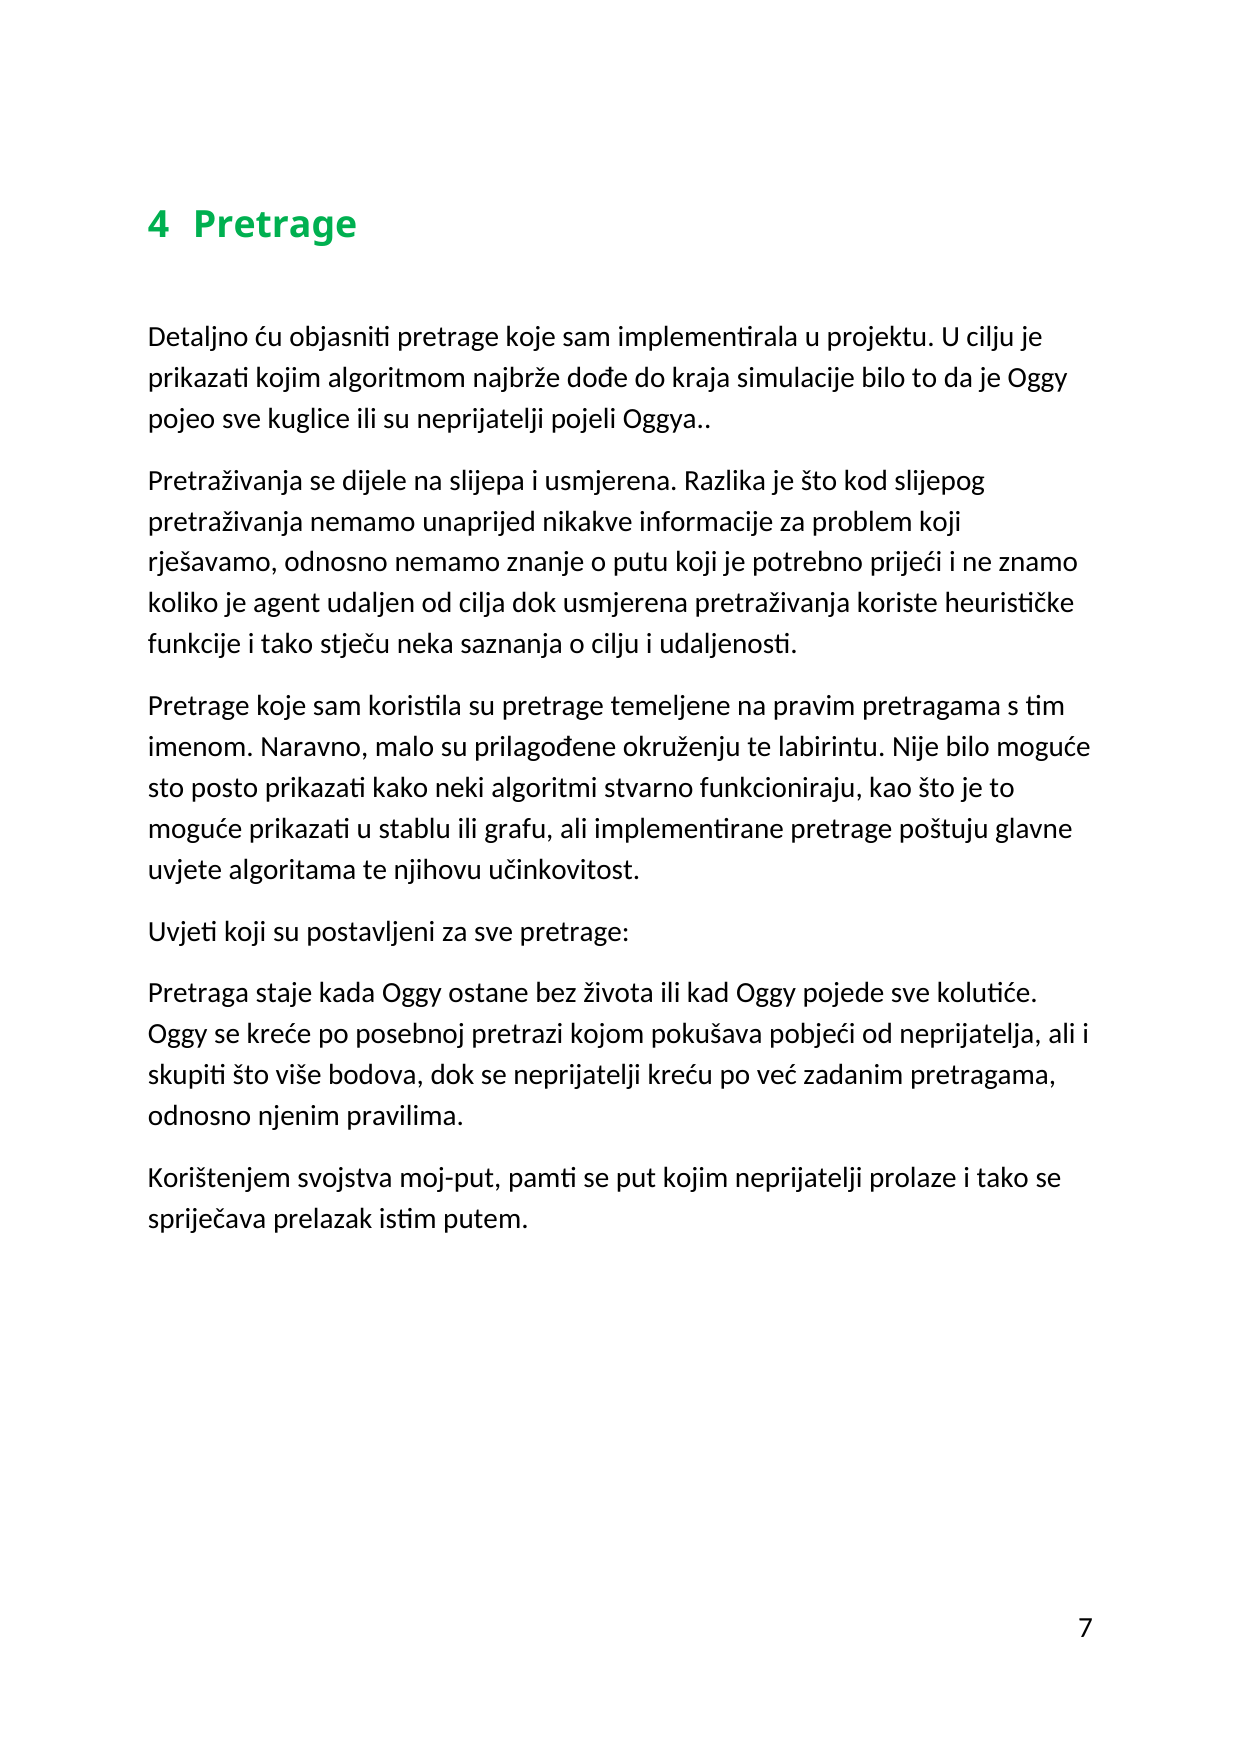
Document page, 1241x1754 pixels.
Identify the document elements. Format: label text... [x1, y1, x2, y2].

subtitle Pretrage [148, 198, 1093, 249]
text Uvjeti koji su postavljeni za sve pretrage: [148, 913, 1093, 948]
text Pretraživanja se dijele na slijepa i usmjerena. Razlika je što kod slijepog pretraživanja nemamo unaprijed nikakve informacije za problem koji rješavamo, odnosno nemamo znanje o putu koji je potrebno prijeći i ne znamo koliko je agent udaljen od cilja dok usmjerena pretraživanja koriste heurističke funkcije i tako stječu neka saznanja o cilju i udaljenosti. [148, 462, 1093, 661]
text Detaljno ću objasniti pretrage koje sam implementirala u projektu. U cilju je prikazati kojim algoritmom najbrže dođe do kraja simulacije bilo to da je Oggy pojeo sve kuglice ili su neprijatelji pojeli Oggya.. [148, 318, 1093, 436]
text Korištenjem svojstva moj-put, pamti se put kojim neprijatelji prolaze i tako se spriječava prelazak istim putem. [148, 1159, 1093, 1236]
text Pretraga staje kada Oggy ostane bez života ili kad Oggy pojede sve kolutiće. Oggy se kreće po posebnoj pretrazi kojom pokušava pobjeći od neprijatelja, ali i skupiti što više bodova, dok se neprijatelji kreću po već zadanim pretragama, odnosno njenim pravilima. [148, 974, 1093, 1133]
text Pretrage koje sam koristila su pretrage temeljene na pravim pretragama s tim imenom. Naravno, malo su prilagođene okruženju te labirintu. Nije bilo moguće sto posto prikazati kako neki algoritmi stvarno funkcioniraju, kao što je to moguće prikazati u stablu ili grafu, ali implementirane pretrage poštuju glavne uvjete algoritama te njihovu učinkovitost. [148, 687, 1093, 887]
